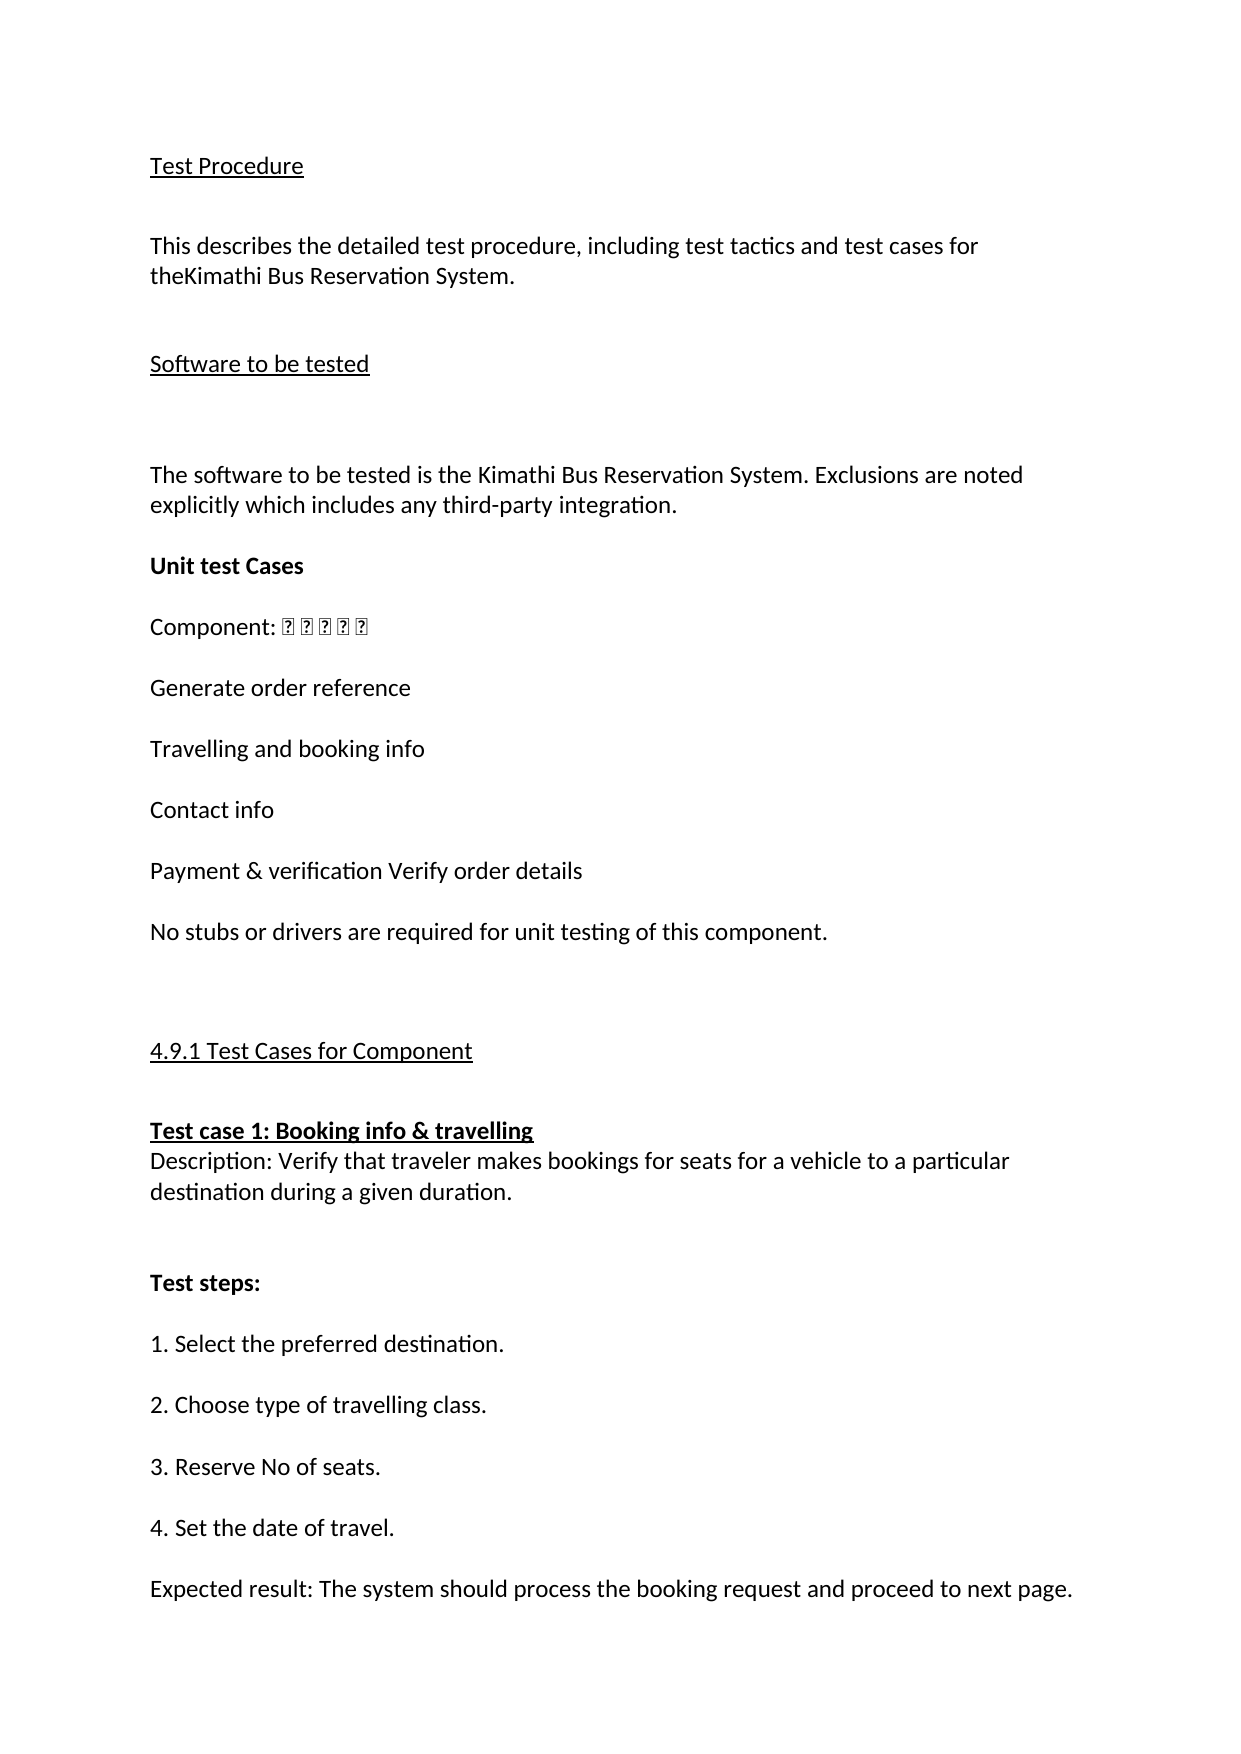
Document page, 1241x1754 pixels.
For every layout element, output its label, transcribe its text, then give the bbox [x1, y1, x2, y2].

subtitle Test Procedure [150, 150, 1090, 181]
text Generate order reference [150, 672, 1090, 703]
text The software to be tested is the Kimathi Bus Reservation System. Exclusions are noted explicitly which includes any third-party integration. [150, 459, 1090, 520]
text Payment & verification Verify order details [150, 856, 1090, 886]
text 2. Choose type of travelling class. [150, 1390, 1090, 1420]
text This describes the detailed test procedure, including test tactics and test cases for the Kimathi Bus Reservation System. [150, 230, 1090, 291]
list Reserve No of seats. [150, 1451, 1090, 1481]
subtitle Software to be tested [150, 348, 1090, 379]
text Test steps: [150, 1268, 1090, 1298]
list Set the date of travel. [150, 1512, 1090, 1542]
text Contact info [150, 794, 1090, 825]
text Description: Verify that traveler makes bookings for seats for a vehicle to a particular destination during a given duration. [150, 1146, 1090, 1207]
text Test case 1: Booking info & travelling [150, 1115, 1090, 1146]
text 1. Select the preferred destination. [150, 1329, 1090, 1359]
text No stubs or drivers are required for unit testing of this component. [150, 917, 1090, 947]
subtitle 4.9.1 Test Cases for Component [150, 1035, 1090, 1066]
list Expected result: The system should process the booking request and proceed to next page. [150, 1573, 1090, 1603]
text Component:      [150, 611, 1090, 642]
text Unit test Cases [150, 550, 1090, 581]
text Travelling and booking info [150, 733, 1090, 764]
